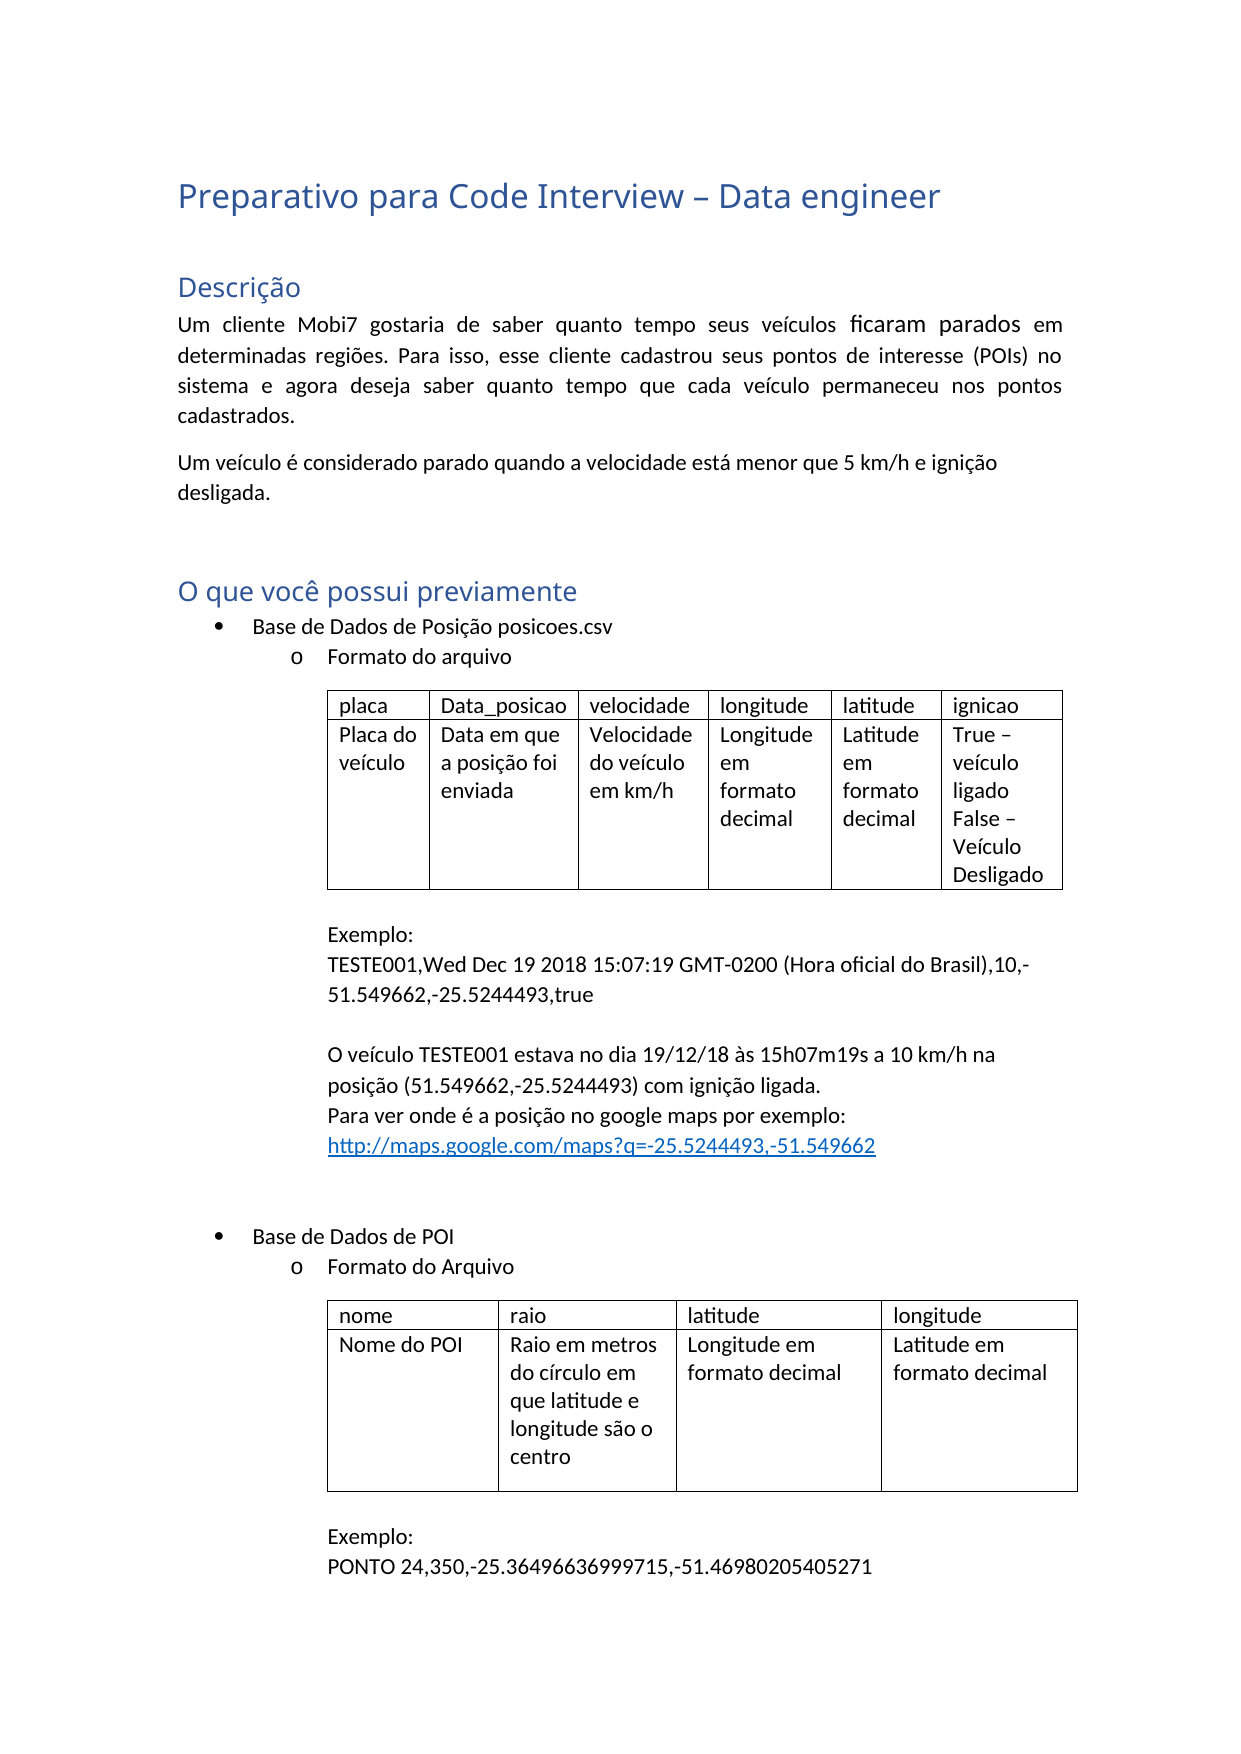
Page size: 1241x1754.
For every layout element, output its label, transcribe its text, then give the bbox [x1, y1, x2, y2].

table_cell Data em que a posição foi enviada [430, 720, 578, 888]
table_header ignicao [942, 691, 1062, 719]
table_header Data_posicao [430, 691, 578, 719]
list Base de Dados de POI [215, 1222, 1063, 1250]
table_cell Nome do POI [328, 1330, 498, 1491]
list Formato do arquivo [290, 642, 1063, 671]
table_cell Latitude em formato decimal [882, 1330, 1077, 1491]
table_header latitude [677, 1301, 881, 1329]
list Para ver onde é a posição no google maps por exemplo: http://maps.google.com/maps?q=-25.5244493,-51.549662 [327, 1101, 1063, 1159]
list Exemplo: [327, 920, 1063, 948]
table_cell Raio em metros do círculo em que latitude e longitude são o centro [499, 1330, 676, 1491]
list Base de Dados de Posição posicoes.csv [215, 612, 1063, 640]
list Exemplo: [327, 1522, 1063, 1550]
list PONTO 24,350,-25.36496636999715,-51.46980205405271 [327, 1552, 1063, 1580]
table_cell Longitude em formato decimal [709, 720, 831, 888]
subtitle Preparativo para Code Interview – Data engineer [177, 173, 1063, 218]
table_header longitude [882, 1301, 1077, 1329]
table_cell Latitude em formato decimal [832, 720, 941, 888]
table_header longitude [709, 691, 831, 719]
list TESTE001,Wed Dec 19 2018 15:07:19 GMT-0200 (Hora oficial do Brasil),10,-51.549662,-25.5244493,true [327, 950, 1063, 1008]
table_header latitude [832, 691, 941, 719]
table_header placa [328, 691, 429, 719]
list Formato do Arquivo [290, 1252, 1063, 1281]
table_cell Velocidade do veículo em km/h [579, 720, 708, 888]
table_header velocidade [579, 691, 708, 719]
table_cell Longitude em formato decimal [677, 1330, 881, 1491]
text Um veículo é considerado parado quando a velocidade está menor que 5 km/h e ignição desligada. [177, 448, 1063, 506]
table_cell True – veículo ligado False – Veículo Desligado [942, 720, 1062, 888]
subtitle Descrição [177, 268, 1063, 305]
table_header nome [328, 1301, 498, 1329]
table_cell Placa do veículo [328, 720, 429, 888]
text Um cliente Mobi7 gostaria de saber quanto tempo seus veículos ficaram parados em determinadas regiões. Para isso, esse cliente cadastrou seus pontos de interesse (POIs) no sistema e agora deseja saber quanto tempo que cada veículo permaneceu nos pontos cadastrados. [177, 308, 1063, 429]
table_header raio [499, 1301, 676, 1329]
list O veículo TESTE001 estava no dia 19/12/18 às 15h07m19s a 10 km/h na posição (51.549662,-25.5244493) com ignição ligada. [327, 1041, 1063, 1099]
subtitle O que você possui previamente [177, 572, 1063, 609]
